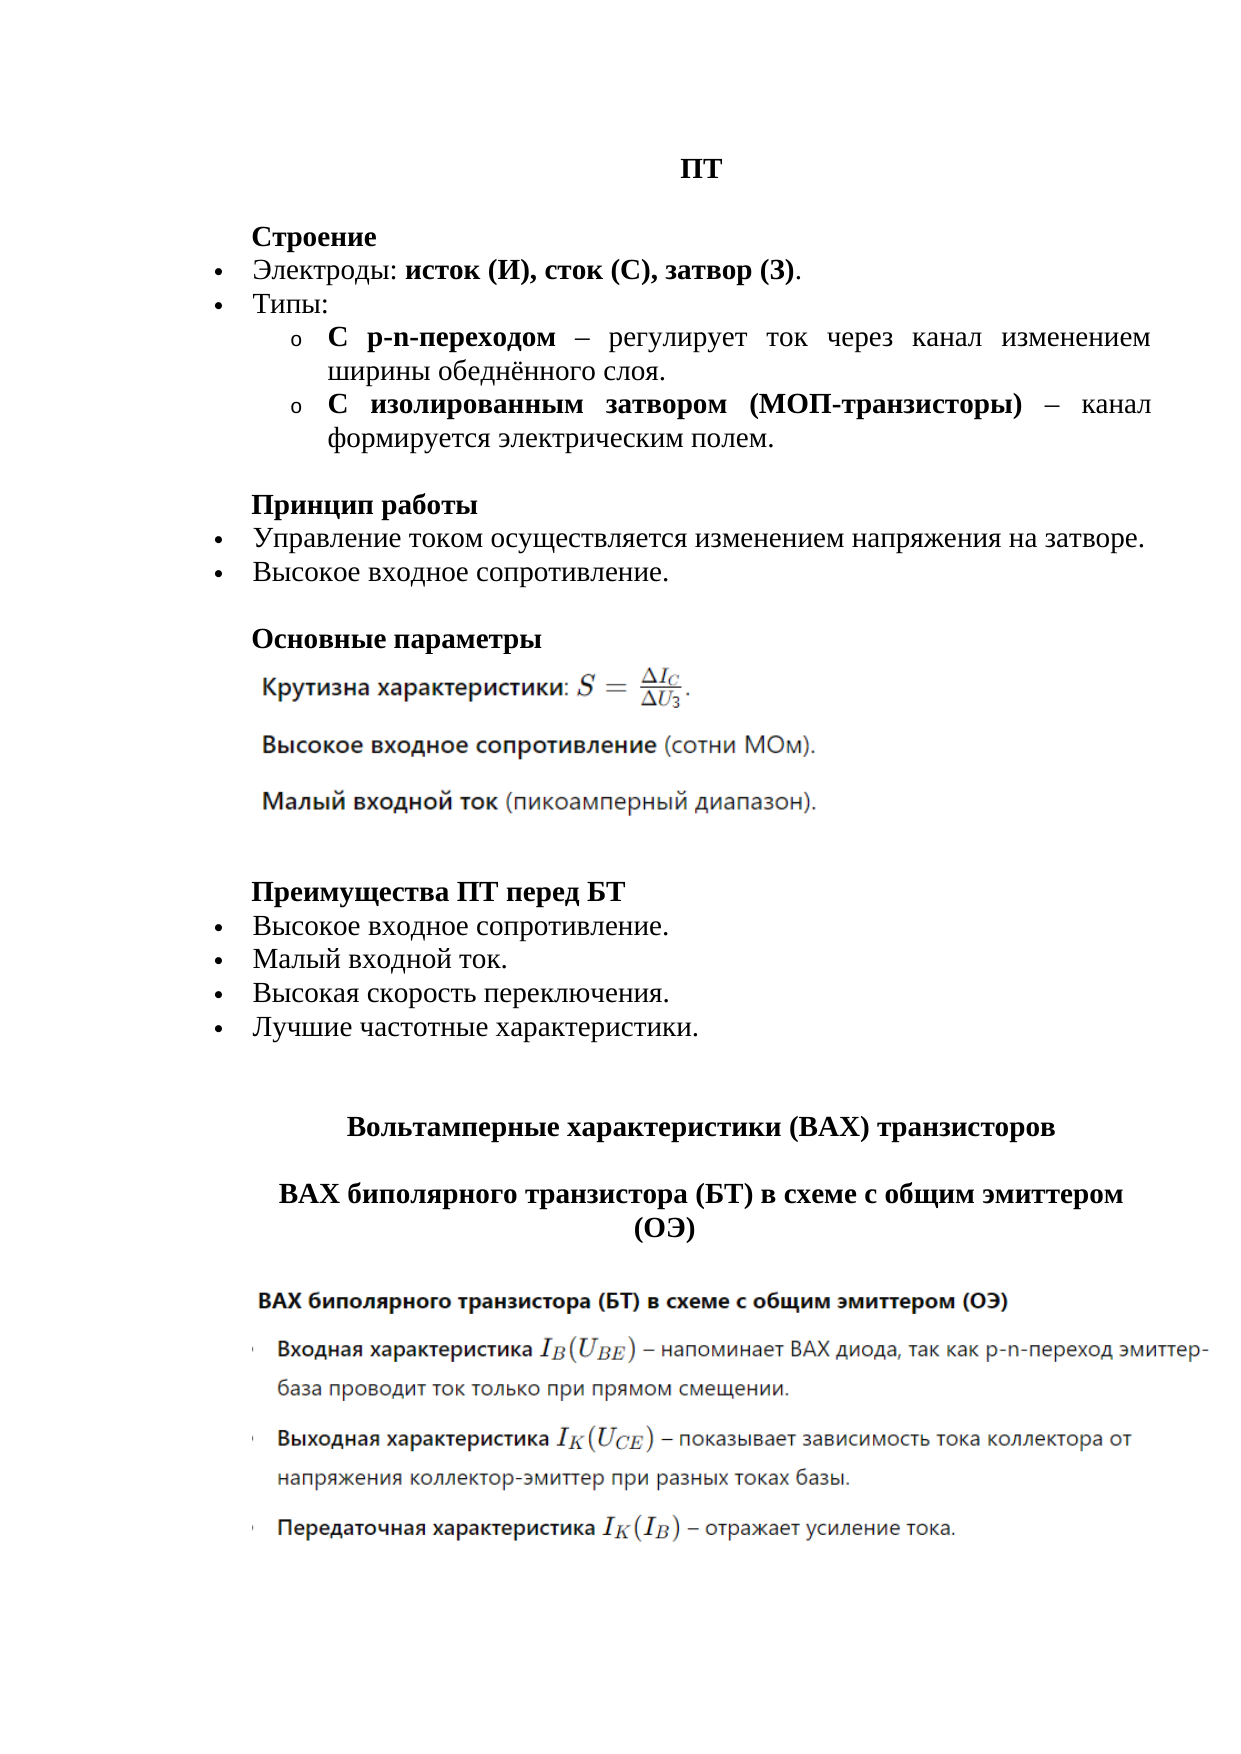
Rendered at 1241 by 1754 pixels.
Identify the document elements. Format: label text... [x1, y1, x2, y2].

list Высокое входное сопротивление. [215, 554, 1152, 588]
list Высокое входное сопротивление. [215, 908, 1152, 942]
list С p-n-переходом – регулирует ток через канал изменением ширины обеднённого слоя. [290, 319, 1152, 386]
list Электроды: исток (И), сток (С), затвор (З). [215, 252, 1152, 286]
list Типы: [215, 286, 1152, 319]
text Основные параметры [177, 621, 1152, 655]
picture [252, 1277, 1227, 1554]
text ВАХ биполярного транзистора (БТ) в схеме с общим эмиттером (ОЭ) [177, 1176, 1152, 1243]
list Высокая скорость переключения. [215, 975, 1152, 1009]
text Преимущества ПТ перед БТ [177, 874, 1152, 908]
text ПТ [177, 152, 1152, 185]
list Управление током осуществляется изменением напряжения на затворе. [215, 521, 1152, 554]
text Вольтамперные характеристики (ВАХ) транзисторов [177, 1109, 1152, 1143]
list Лучшие частотные характеристики. [215, 1009, 1152, 1042]
list Малый входной ток. [215, 942, 1152, 975]
text Строение [177, 219, 1152, 252]
list С изолированным затвором (МОП-транзисторы) – канал формируется электрическим полем. [290, 386, 1152, 453]
text Принцип работы [177, 487, 1152, 521]
picture [251, 654, 843, 841]
